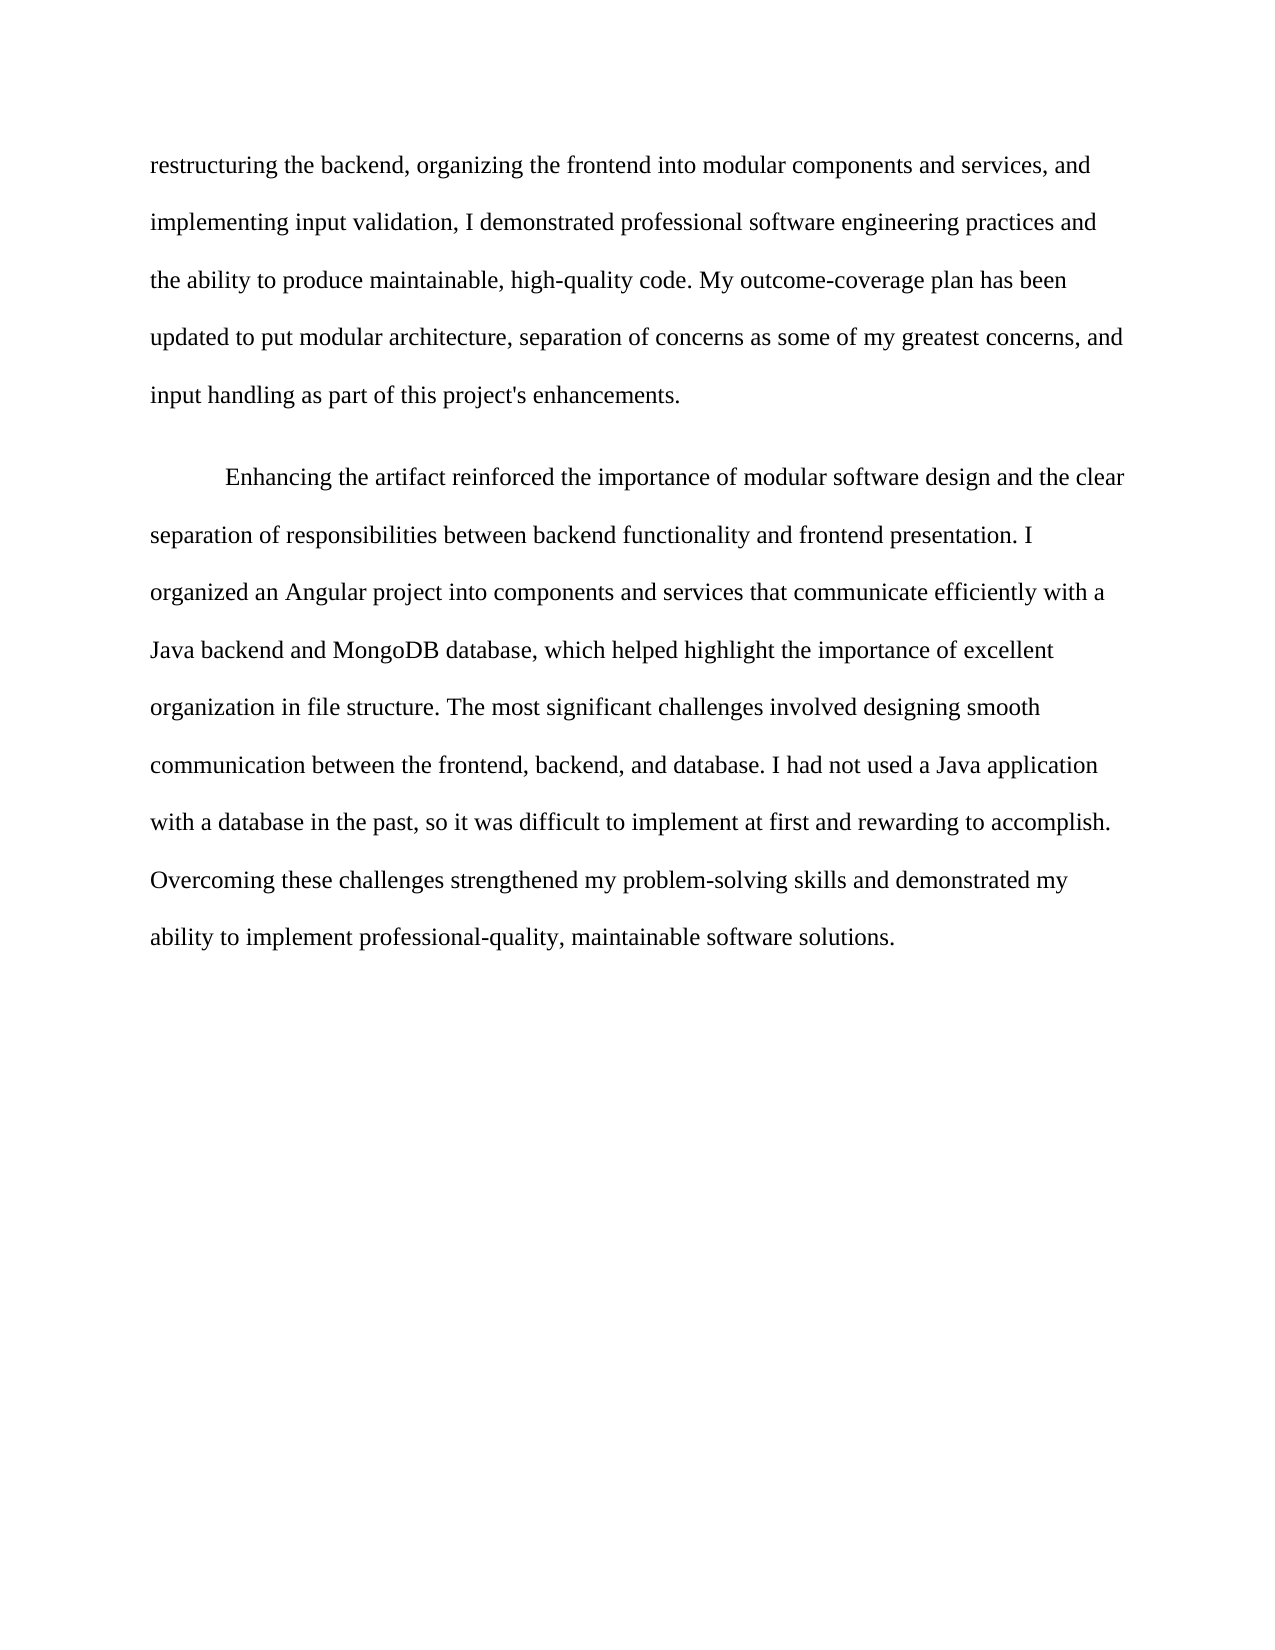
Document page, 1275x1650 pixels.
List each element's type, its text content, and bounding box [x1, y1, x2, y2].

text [150, 150, 1125, 409]
text Enhancing the artifact reinforced the importance of modular software design and the clear separation of responsibilities between backend functionality and frontend presentation. I organized an Angular project into components and services that communicate efficiently with a Java backend and MongoDB database, which helped highlight the importance of excellent organization in file structure. The most significant challenges involved designing smooth communication between the frontend, backend, and database. I had not used a Java application with a database in the past, so it was difficult to implement at first and rewarding to accomplish. Overcoming these challenges strengthened my problem-solving skills and demonstrated my ability to implement professional-quality, maintainable software solutions. [150, 462, 1125, 951]
